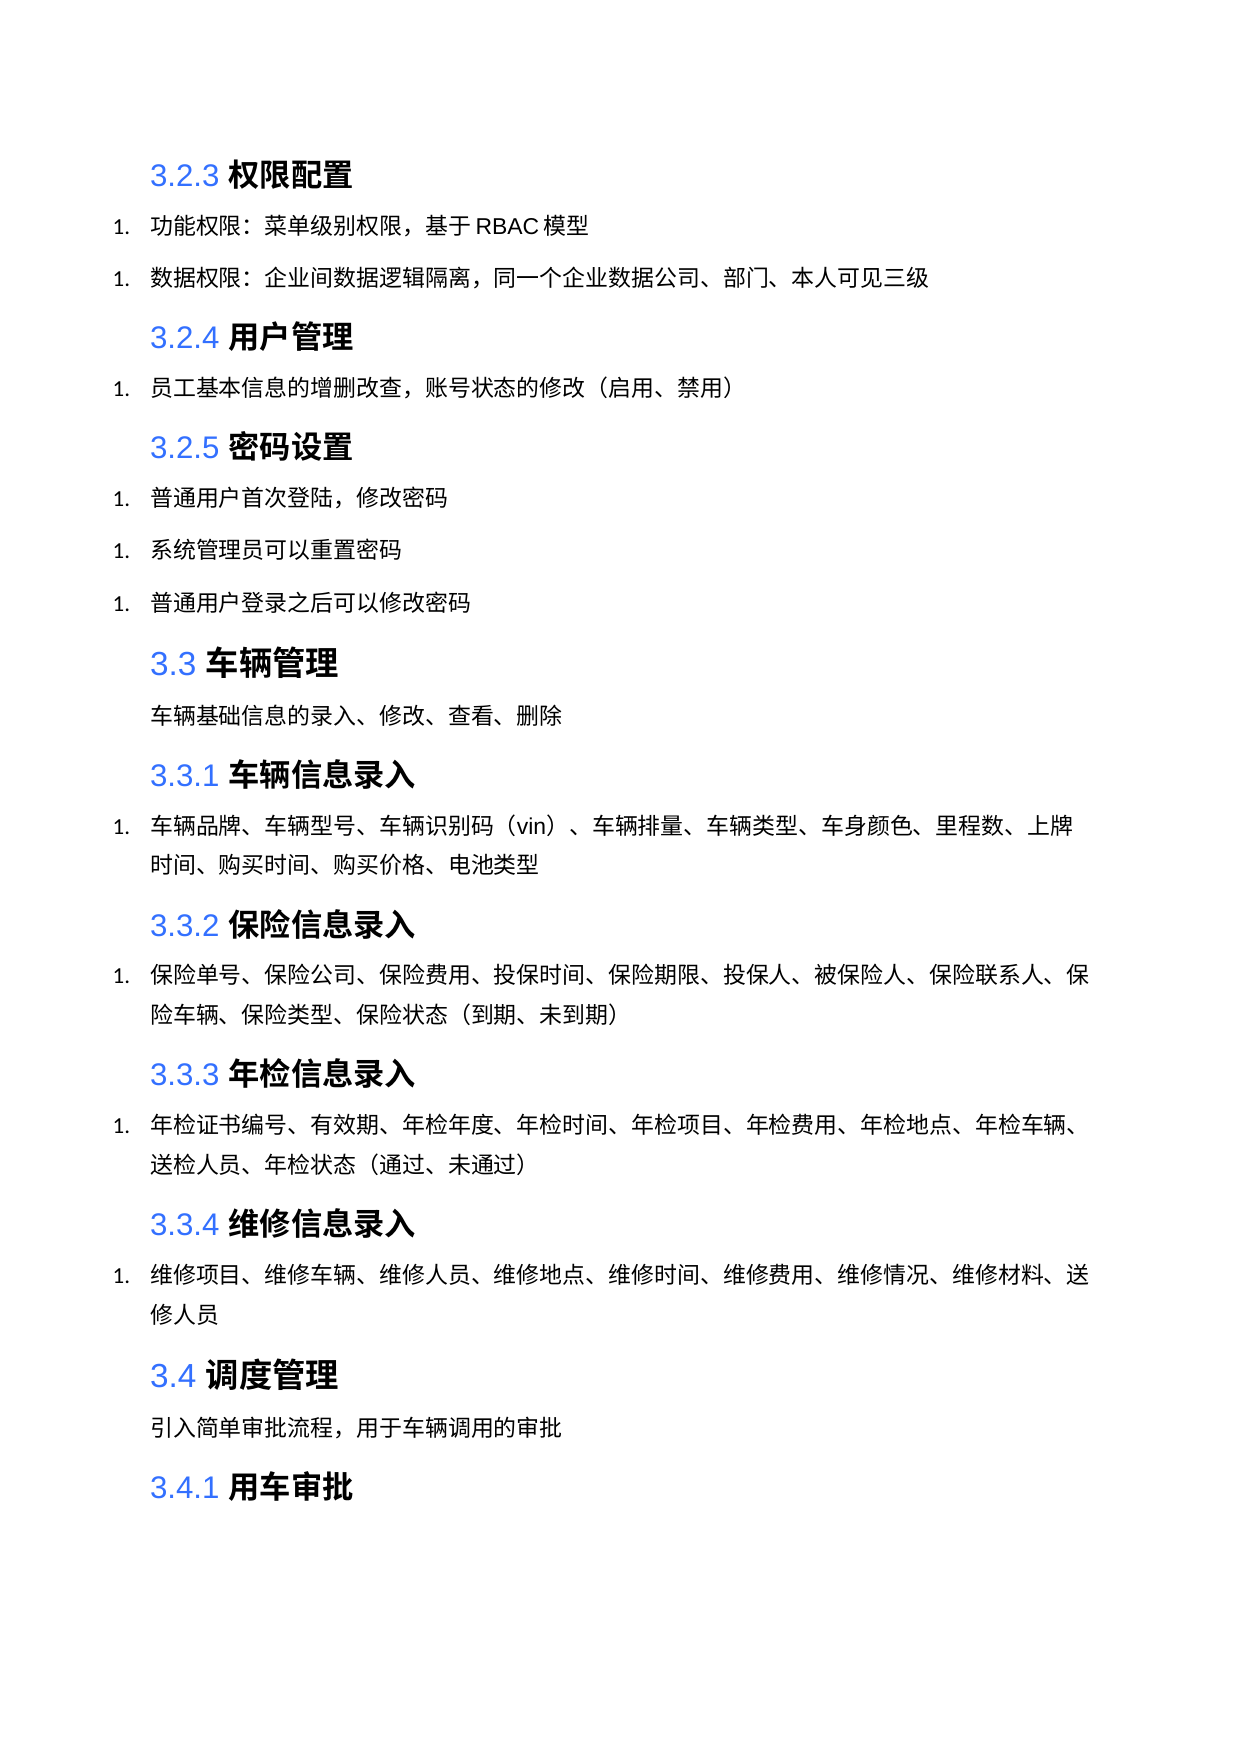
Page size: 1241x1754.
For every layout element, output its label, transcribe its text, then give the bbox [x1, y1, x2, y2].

list 员工基本信息的增删改查，账号状态的修改（启用、禁用） [112, 370, 1090, 403]
list 维修项目、维修车辆、维修人员、维修地点、维修时间、维修费用、维修情况、维修材料、送修人员 [112, 1257, 1090, 1330]
text 引入简单审批流程，用于车辆调用的审批 [150, 1410, 1090, 1443]
list 年检证书编号、有效期、年检年度、年检时间、年检项目、年检费用、年检地点、年检车辆、送检人员、年检状态（通过、未通过） [112, 1107, 1090, 1180]
list 车辆品牌、车辆型号、车辆识别码（vin）、车辆排量、车辆类型、车身颜色、里程数、上牌时间、购买时间、购买价格、电池类型 [112, 808, 1090, 881]
list 系统管理员可以重置密码 [112, 532, 1090, 566]
list 功能权限：菜单级别权限，基于RBAC模型 [112, 208, 1090, 241]
list 保险单号、保险公司、保险费用、投保时间、保险期限、投保人、被保险人、保险联系人、保险车辆、保险类型、保险状态（到期、未到期） [112, 957, 1090, 1030]
list 普通用户登录之后可以修改密码 [112, 584, 1090, 618]
text 车辆基础信息的录入、修改、查看、删除 [150, 698, 1090, 731]
list 普通用户首次登陆，修改密码 [112, 480, 1090, 513]
list 数据权限：企业间数据逻辑隔离，同一个企业数据公司、部门、本人可见三级 [112, 260, 1090, 293]
